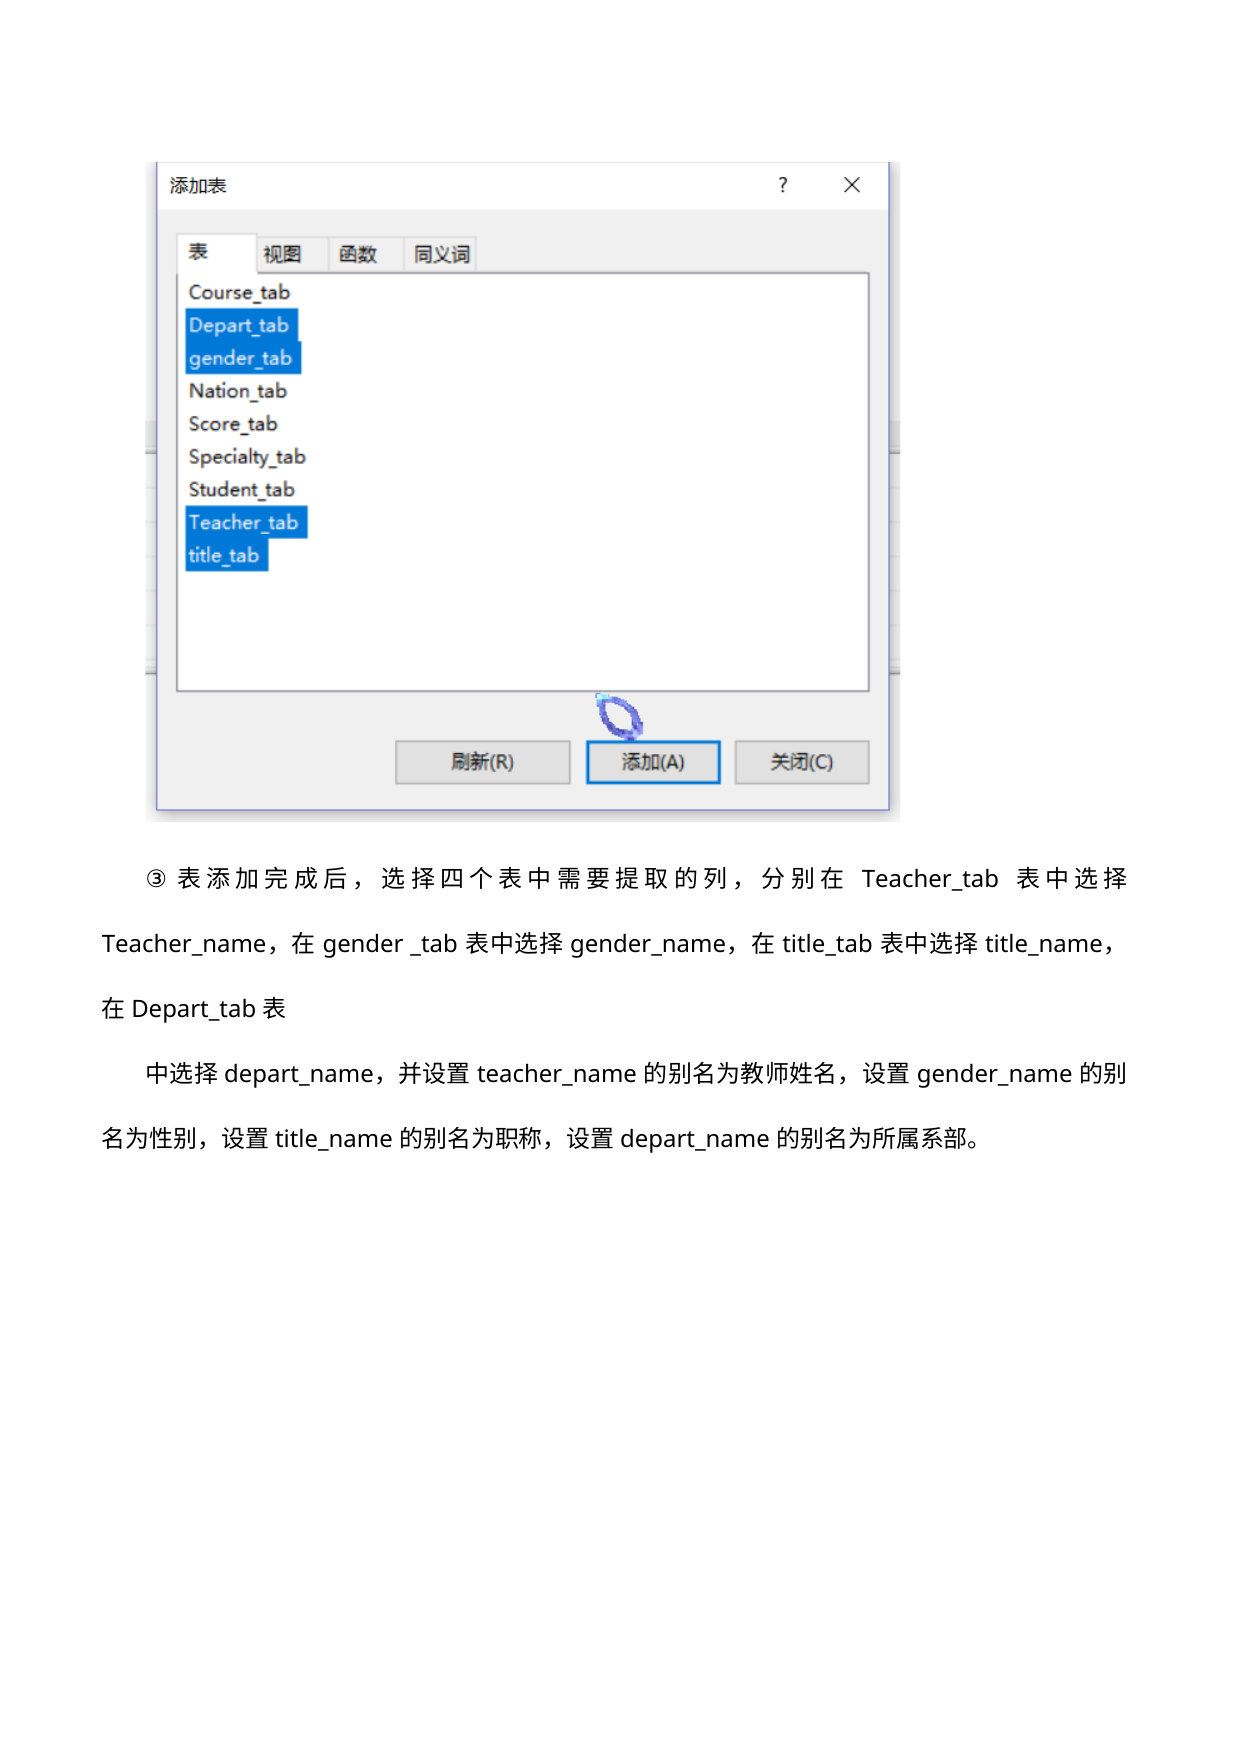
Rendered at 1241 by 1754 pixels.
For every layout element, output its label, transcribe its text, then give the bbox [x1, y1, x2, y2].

picture [145, 162, 901, 822]
list ③表添加完成后，选择四个表中需要提取的列，分别在 Teacher_tab 表中选择 Teacher_name，在 gender _tab 表中选择 gender_name，在 title_tab 表中选择 title_name，在 Depart_tab 表 [102, 844, 1128, 1039]
list 中选择 depart_name，并设置 teacher_name 的别名为教师姓名，设置 gender_name 的别名为性别，设置 title_name 的别名为职称，设置 depart_name 的别名为所属系部。 [102, 1039, 1128, 1169]
